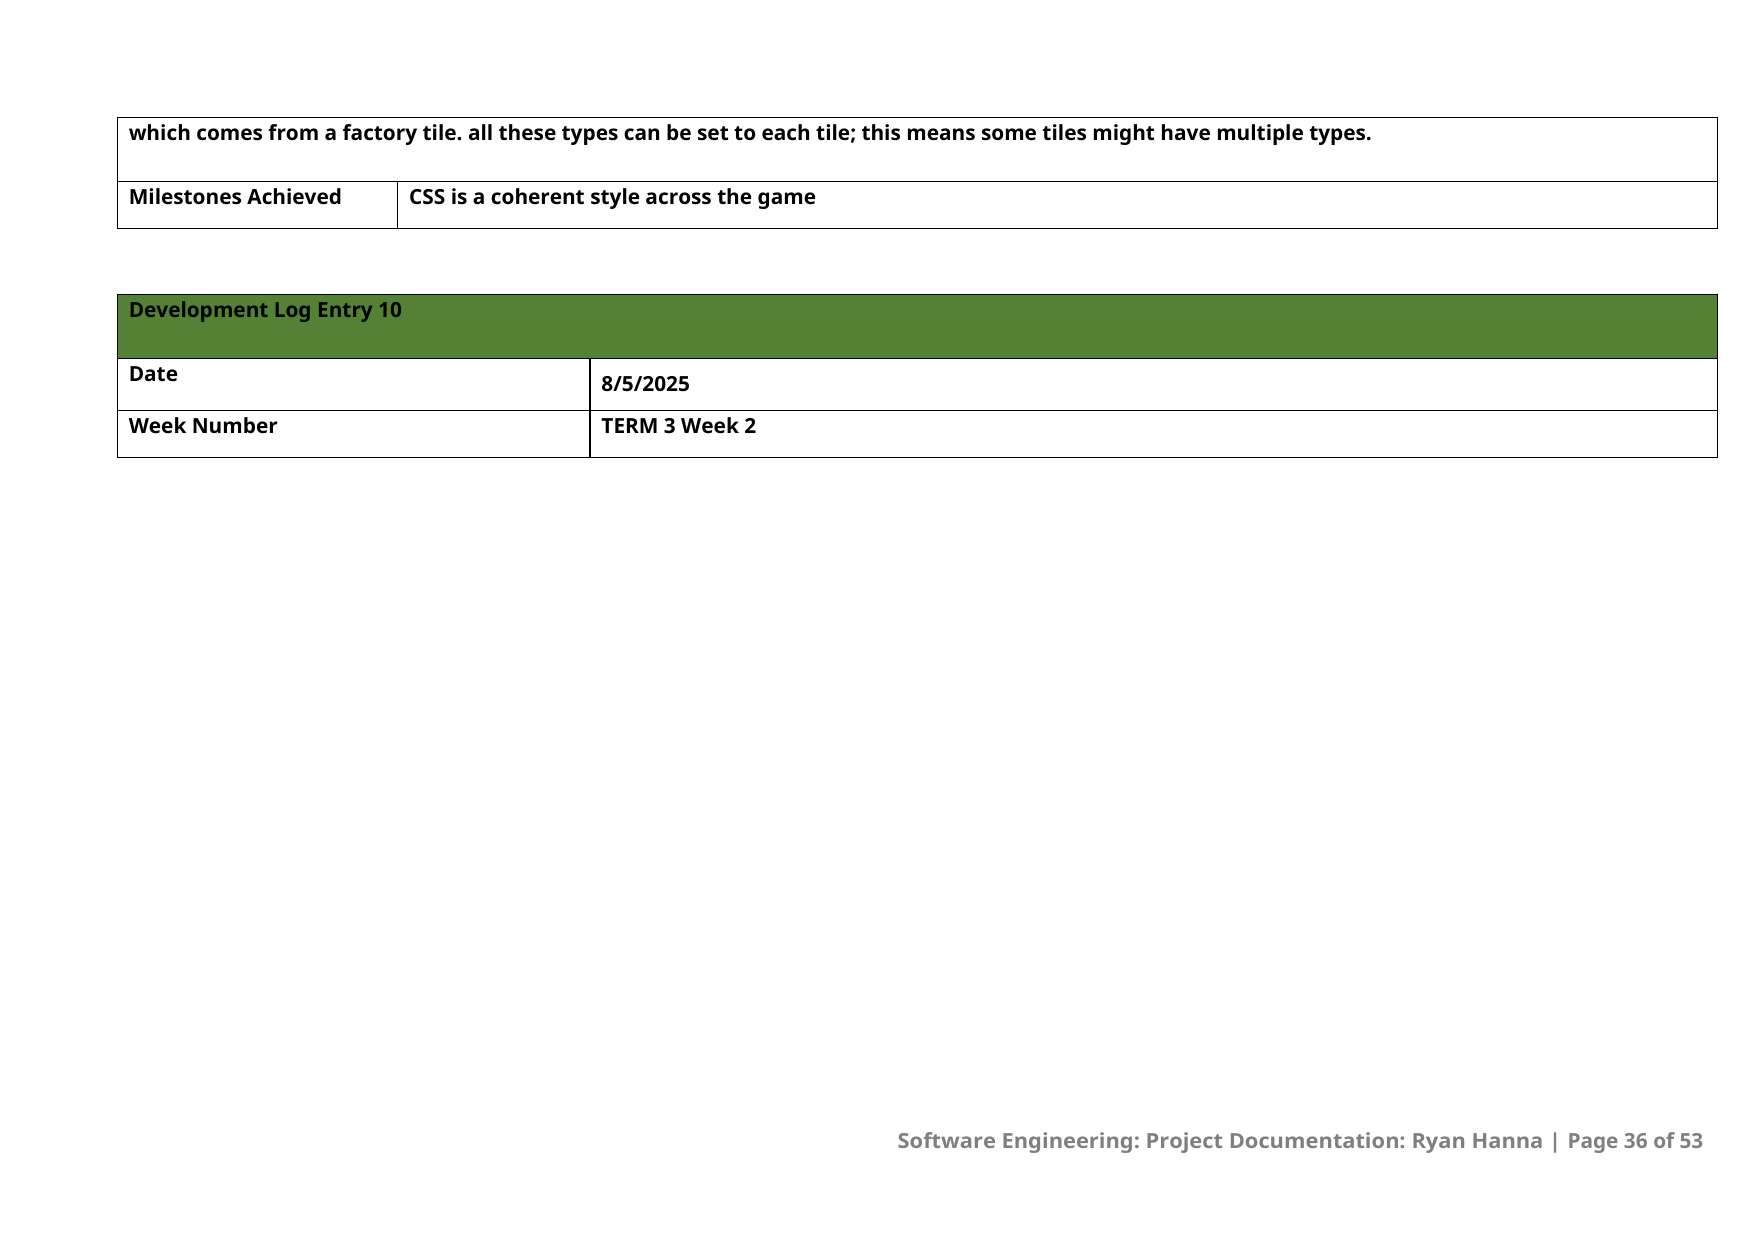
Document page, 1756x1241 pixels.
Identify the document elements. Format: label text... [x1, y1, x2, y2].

table_cell 8/5/2025 [591, 359, 1717, 410]
table_cell TERM 3 Week 2 [591, 411, 1717, 457]
table_cell Date [118, 359, 589, 410]
table_cell Milestones Achieved [118, 182, 397, 228]
table_header Development Log Entry 10 [118, 295, 1717, 358]
table_cell Week Number [118, 411, 589, 457]
table_cell CSS is a coherent style across the game [398, 182, 1717, 228]
